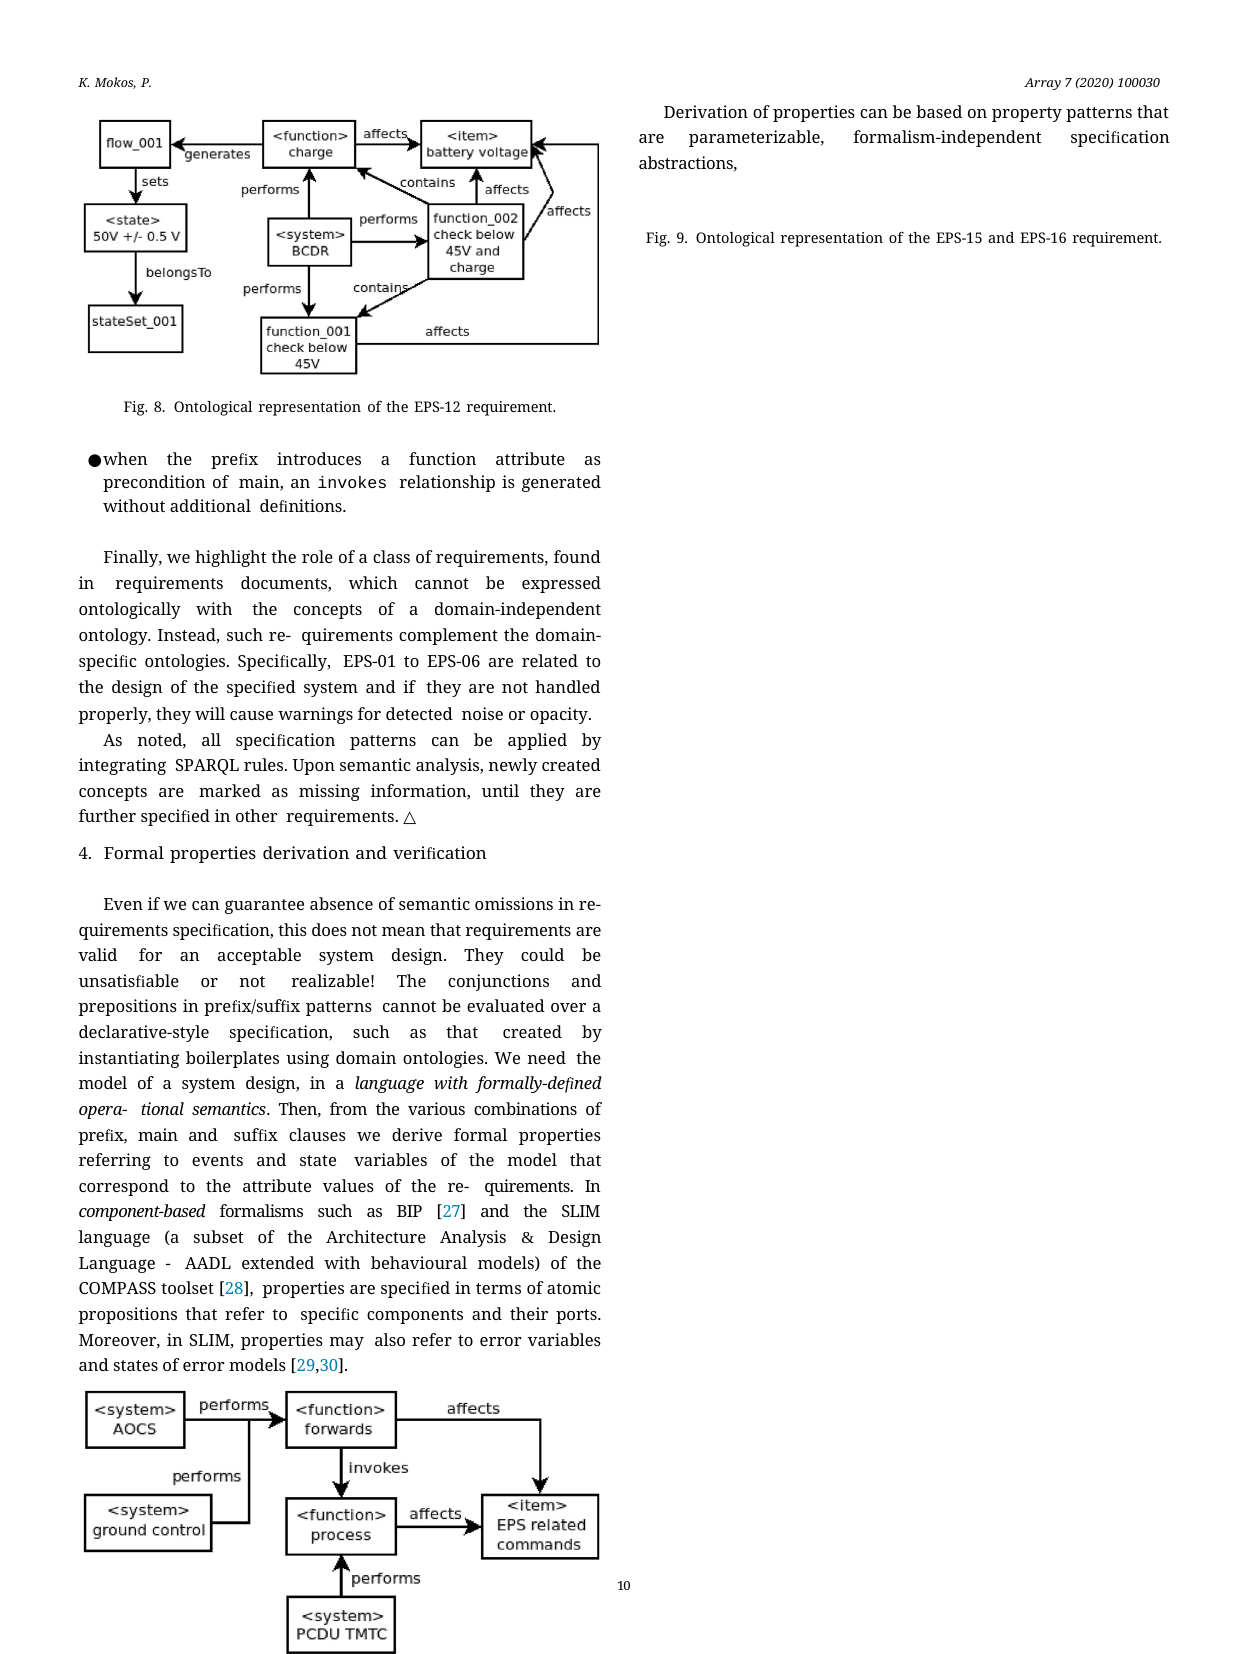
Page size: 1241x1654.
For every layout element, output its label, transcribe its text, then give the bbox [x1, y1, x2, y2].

text Finally, we highlight the role of a class of requirements, found in requirements documents, which cannot be expressed ontologically with the concepts of a domain-independent ontology. Instead, such re- quirements complement the domain-specific ontologies. Specifically, EPS-01 to EPS-06 are related to the design of the specified system and if they are not handled properly, they will cause warnings for detected noise or opacity. [78, 546, 602, 725]
list when the prefix introduces a function attribute as precondition of main, an invokes relationship is generated without additional definitions. [87, 448, 602, 517]
list Formal properties derivation and verification [78, 841, 606, 864]
picture [82, 118, 599, 375]
picture [82, 1389, 600, 1654]
text Even if we can guarantee absence of semantic omissions in re- quirements specification, this does not mean that requirements are valid for an acceptable system design. They could be unsatisfiable or not realizable! The conjunctions and prepositions in prefix/suffix patterns cannot be evaluated over a declarative-style specification, such as that created by instantiating boilerplates using domain ontologies. We need the model of a system design, in a language with formally-defined opera- tional semantics. Then, from the various combinations of prefix, main and suffix clauses we derive formal properties referring to events and state variables of the model that correspond to the attribute values of the re- quirements. In component-based formalisms such as BIP [27] and the SLIM language (a subset of the Architecture Analysis & Design Language - AADL extended with behavioural models) of the COMPASS toolset [28], properties are specified in terms of atomic propositions that refer to specific components and their ports. Moreover, in SLIM, properties may also refer to error variables and states of error models [29,30]. [78, 892, 602, 1376]
text As noted, all specification patterns can be applied by integrating SPARQL rules. Upon semantic analysis, newly created concepts are marked as missing information, until they are further specified in other requirements. △ [78, 728, 602, 828]
text Fig. 8. Ontological representation of the EPS-12 requirement. [74, 396, 606, 416]
text Derivation of properties can be based on property patterns that are parameterizable, formalism-independent specification abstractions, [638, 100, 1169, 174]
text Fig. 9. Ontological representation of the EPS-15 and EPS-16 requirement. [634, 228, 1173, 247]
